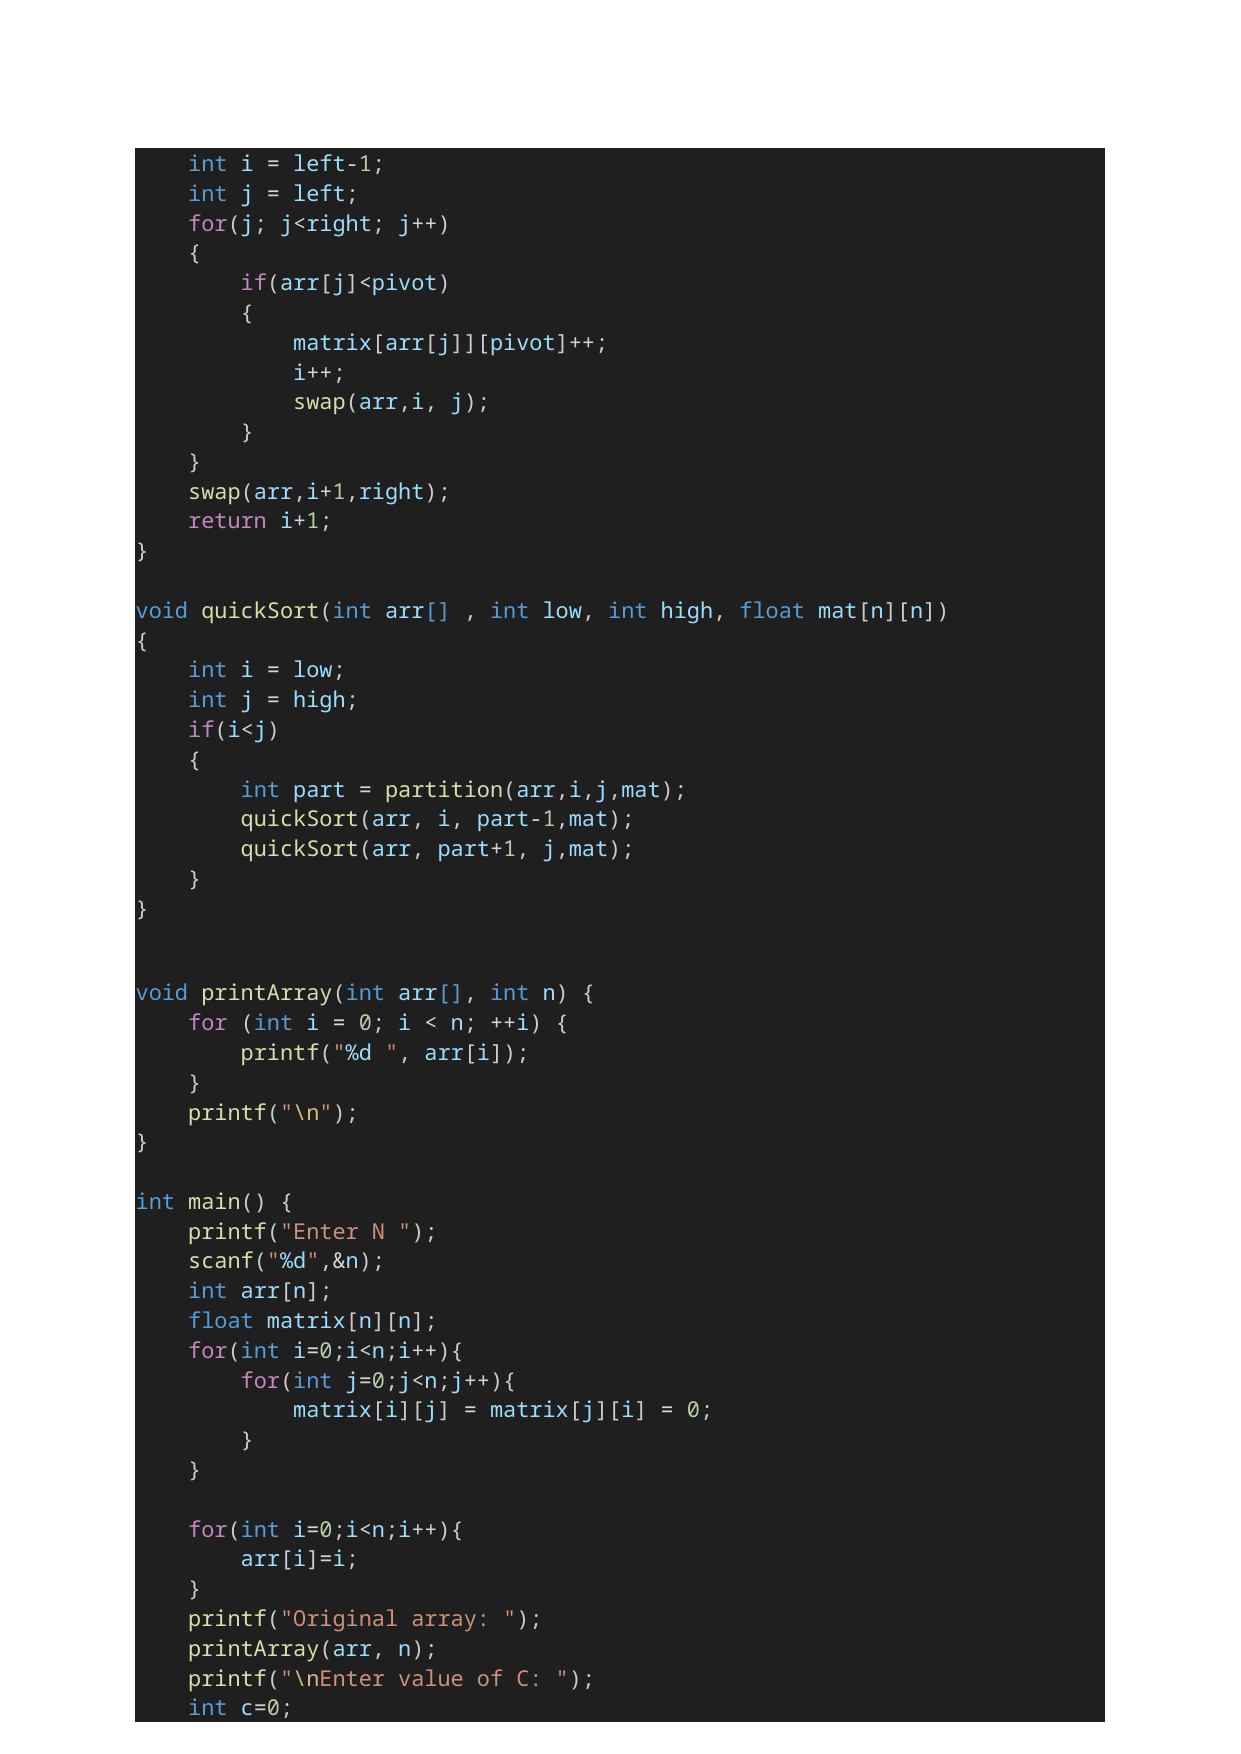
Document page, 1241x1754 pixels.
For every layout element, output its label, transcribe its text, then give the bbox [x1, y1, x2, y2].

text swap(arr,i, j); [135, 386, 1105, 416]
text { [135, 744, 1105, 773]
text printf("Enter N "); [135, 1216, 1105, 1245]
text quickSort(arr, part+1, j,mat); [135, 833, 1105, 863]
text i++; [135, 356, 1105, 386]
text return i+1; [135, 505, 1105, 535]
text { [135, 624, 1105, 654]
text int part = partition(arr,i,j,mat); [135, 773, 1105, 803]
text } [135, 1126, 1105, 1156]
text for(int i=0;i<n;i++){ [135, 1513, 1105, 1543]
text int j = left; [135, 178, 1105, 207]
text printf("Original array: "); [135, 1603, 1105, 1633]
text int main() { [135, 1186, 1105, 1216]
text } [135, 535, 1105, 565]
text printf("\n"); [135, 1096, 1105, 1126]
text arr[i]=i; [135, 1543, 1105, 1573]
text if(arr[j]<pivot) [135, 267, 1105, 297]
text } [135, 1067, 1105, 1096]
text if(i<j) [135, 714, 1105, 744]
text for(int i=0;i<n;i++){ [135, 1335, 1105, 1364]
text int j = high; [135, 684, 1105, 714]
text int c=0; [135, 1692, 1105, 1722]
text } [135, 446, 1105, 476]
text } [135, 1573, 1105, 1603]
text for(j; j<right; j++) [135, 207, 1105, 237]
text void quickSort(int arr[] , int low, int high, float mat[n][n]) [135, 595, 1105, 624]
text void printArray(int arr[], int n) { [135, 977, 1105, 1007]
text } [135, 863, 1105, 893]
text int i = left-1; [135, 148, 1105, 178]
text } [135, 1454, 1105, 1484]
text } [135, 1424, 1105, 1454]
text printf("\nEnter value of C: "); [135, 1662, 1105, 1692]
text scanf("%d",&n); [135, 1245, 1105, 1275]
text } [135, 416, 1105, 446]
text matrix[arr[j]][pivot]++; [135, 327, 1105, 356]
text { [135, 237, 1105, 267]
text printf("%d ", arr[i]); [135, 1037, 1105, 1067]
text for (int i = 0; i < n; ++i) { [135, 1007, 1105, 1037]
text int i = low; [135, 654, 1105, 684]
text int arr[n]; [135, 1275, 1105, 1305]
text } [135, 893, 1105, 922]
text quickSort(arr, i, part-1,mat); [135, 803, 1105, 833]
text for(int j=0;j<n;j++){ [135, 1364, 1105, 1394]
text printArray(arr, n); [135, 1633, 1105, 1662]
text matrix[i][j] = matrix[j][i] = 0; [135, 1394, 1105, 1424]
text float matrix[n][n]; [135, 1305, 1105, 1335]
text { [135, 297, 1105, 327]
text swap(arr,i+1,right); [135, 476, 1105, 505]
